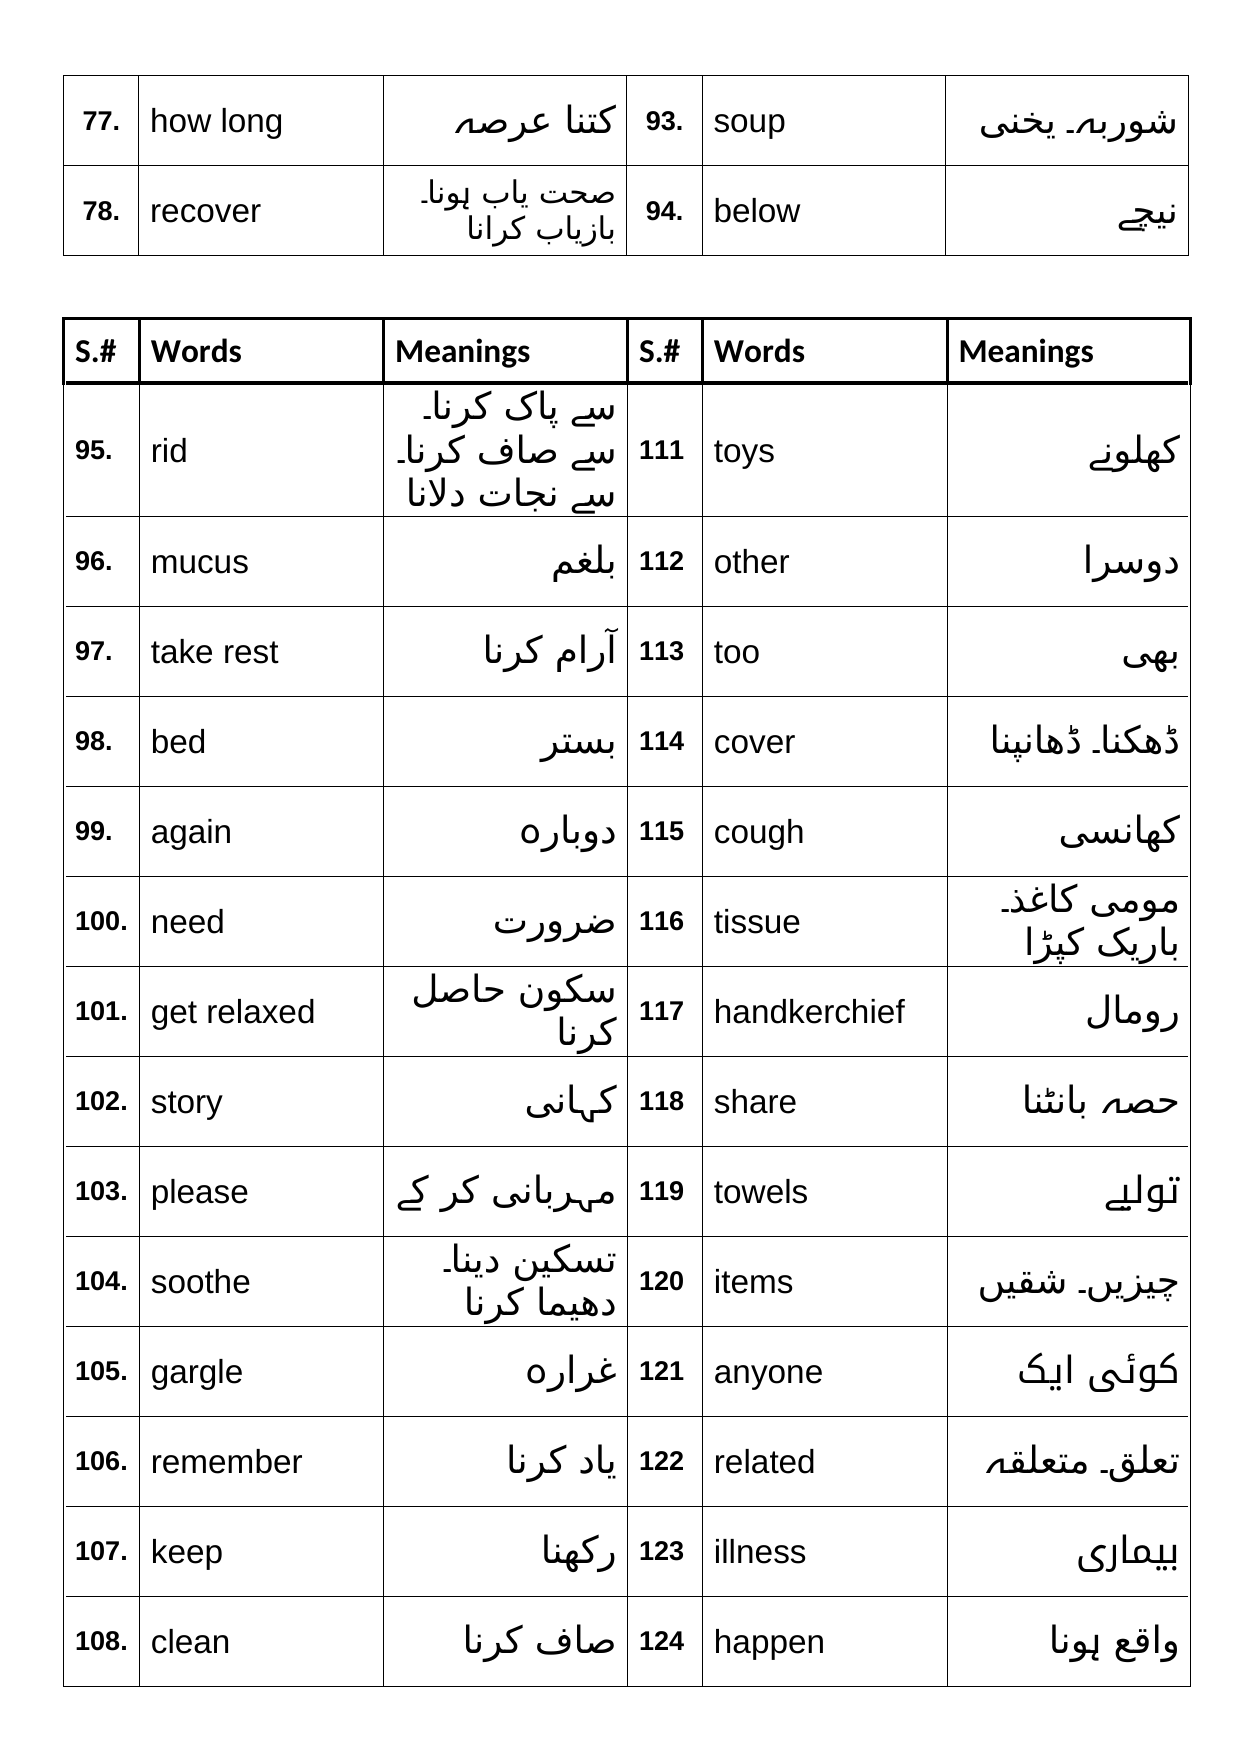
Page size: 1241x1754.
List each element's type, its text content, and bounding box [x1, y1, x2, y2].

table_cell related [703, 1417, 947, 1506]
table_cell handkerchief [703, 967, 947, 1056]
table_cell 106. [64, 1416, 139, 1506]
table_cell anyone [703, 1327, 947, 1416]
table_cell gargle [140, 1327, 383, 1416]
table_header Words [704, 320, 946, 381]
table_cell بیماری [948, 1506, 1190, 1596]
table_cell 124 [628, 1597, 702, 1686]
table_cell illness [703, 1507, 947, 1596]
table_cell آرام کرنا [384, 607, 627, 696]
table_header Meanings [949, 320, 1189, 381]
table_cell سے پاک کرنا۔ سے صاف کرنا۔ سے نجات دلانا [384, 385, 627, 516]
table_header Words [141, 320, 382, 381]
table_cell how long [139, 76, 383, 165]
table_cell towels [703, 1147, 947, 1236]
table_cell 98. [64, 696, 139, 786]
table_cell 102. [64, 1056, 139, 1146]
table_cell 97. [64, 606, 139, 696]
table_cell 95. [64, 381, 139, 516]
table_cell happen [703, 1597, 947, 1686]
table_cell چیزیں۔ شقیں [948, 1236, 1190, 1326]
table_cell bed [140, 697, 383, 786]
table_cell get relaxed [140, 967, 383, 1056]
table_header Meanings [385, 320, 626, 381]
table_cell مہربانی کر کے [384, 1147, 627, 1236]
table_header S.# [65, 320, 138, 381]
table_cell 114 [628, 697, 702, 786]
table_cell 120 [628, 1237, 702, 1326]
table_cell need [140, 877, 383, 966]
table_cell 78. [64, 166, 138, 255]
table_cell clean [140, 1597, 383, 1686]
table_cell یاد کرنا [384, 1417, 627, 1506]
table_cell 117 [628, 967, 702, 1056]
table_cell تعلق۔ متعلقہ [948, 1416, 1190, 1506]
table_cell 108. [64, 1596, 139, 1686]
table_cell again [140, 787, 383, 876]
table_cell 119 [628, 1147, 702, 1236]
table_cell 100. [64, 876, 139, 966]
table_cell toys [703, 385, 947, 516]
table_cell please [140, 1147, 383, 1236]
table_cell 122 [628, 1417, 702, 1506]
table_cell کہانی [384, 1057, 627, 1146]
table_cell رومال [948, 966, 1190, 1056]
table_cell share [703, 1057, 947, 1146]
table_cell keep [140, 1507, 383, 1596]
table_cell تولیے [948, 1146, 1190, 1236]
table_cell take rest [140, 607, 383, 696]
table_cell شوربہ۔ یخنی [946, 76, 1188, 165]
table_cell ضرورت [384, 877, 627, 966]
table_cell tissue [703, 877, 947, 966]
table_cell other [703, 517, 947, 606]
table_cell غرارہ [384, 1327, 627, 1416]
table_cell soup [703, 76, 945, 165]
table_cell cough [703, 787, 947, 876]
table_cell مومی کاغذ۔ باریک کپڑا [948, 876, 1190, 966]
table_cell 94. [627, 166, 702, 255]
table_cell too [703, 607, 947, 696]
table_header S.# [629, 320, 701, 381]
table_cell کھلونے [948, 381, 1190, 516]
table_cell صحت یاب ہونا۔ بازیاب کرانا [384, 166, 626, 255]
table_cell نیچے [946, 166, 1188, 255]
table_cell items [703, 1237, 947, 1326]
table_cell 113 [628, 607, 702, 696]
table_cell story [140, 1057, 383, 1146]
table_cell دوسرا [948, 516, 1190, 606]
table_cell 103. [64, 1146, 139, 1236]
table_cell soothe [140, 1237, 383, 1326]
table_cell تسکین دینا۔ دھیما کرنا [384, 1237, 627, 1326]
table_cell 112 [628, 517, 702, 606]
table_cell 99. [64, 786, 139, 876]
table_cell 121 [628, 1327, 702, 1416]
table_cell کتنا عرصہ [384, 76, 626, 165]
table_cell سکون حاصل کرنا [384, 967, 627, 1056]
table_cell ڈھکنا۔ ڈھانپنا [948, 696, 1190, 786]
table_cell below [703, 166, 945, 255]
table_cell کوئی ایک [948, 1326, 1190, 1416]
table_cell 111 [628, 385, 702, 516]
table_cell بلغم [384, 517, 627, 606]
table_cell 115 [628, 787, 702, 876]
table_cell mucus [140, 517, 383, 606]
table_cell 116 [628, 877, 702, 966]
table_cell 107. [64, 1506, 139, 1596]
table_cell 105. [64, 1326, 139, 1416]
table_cell 96. [64, 516, 139, 606]
table_cell کھانسی [948, 786, 1190, 876]
table_cell رکھنا [384, 1507, 627, 1596]
table_cell 77. [64, 76, 138, 165]
table_cell 118 [628, 1057, 702, 1146]
table_cell واقع ہونا [948, 1596, 1190, 1686]
table_cell recover [139, 166, 383, 255]
table_cell remember [140, 1417, 383, 1506]
table_cell rid [140, 385, 383, 516]
table_cell 123 [628, 1507, 702, 1596]
table_cell cover [703, 697, 947, 786]
table_cell بھی [948, 606, 1190, 696]
table_cell حصہ بانٹنا [948, 1056, 1190, 1146]
table_cell 93. [627, 76, 702, 165]
table_cell صاف کرنا [384, 1597, 627, 1686]
table_cell دوبارہ [384, 787, 627, 876]
table_cell 101. [64, 966, 139, 1056]
table_cell بستر [384, 697, 627, 786]
table_cell 104. [64, 1236, 139, 1326]
